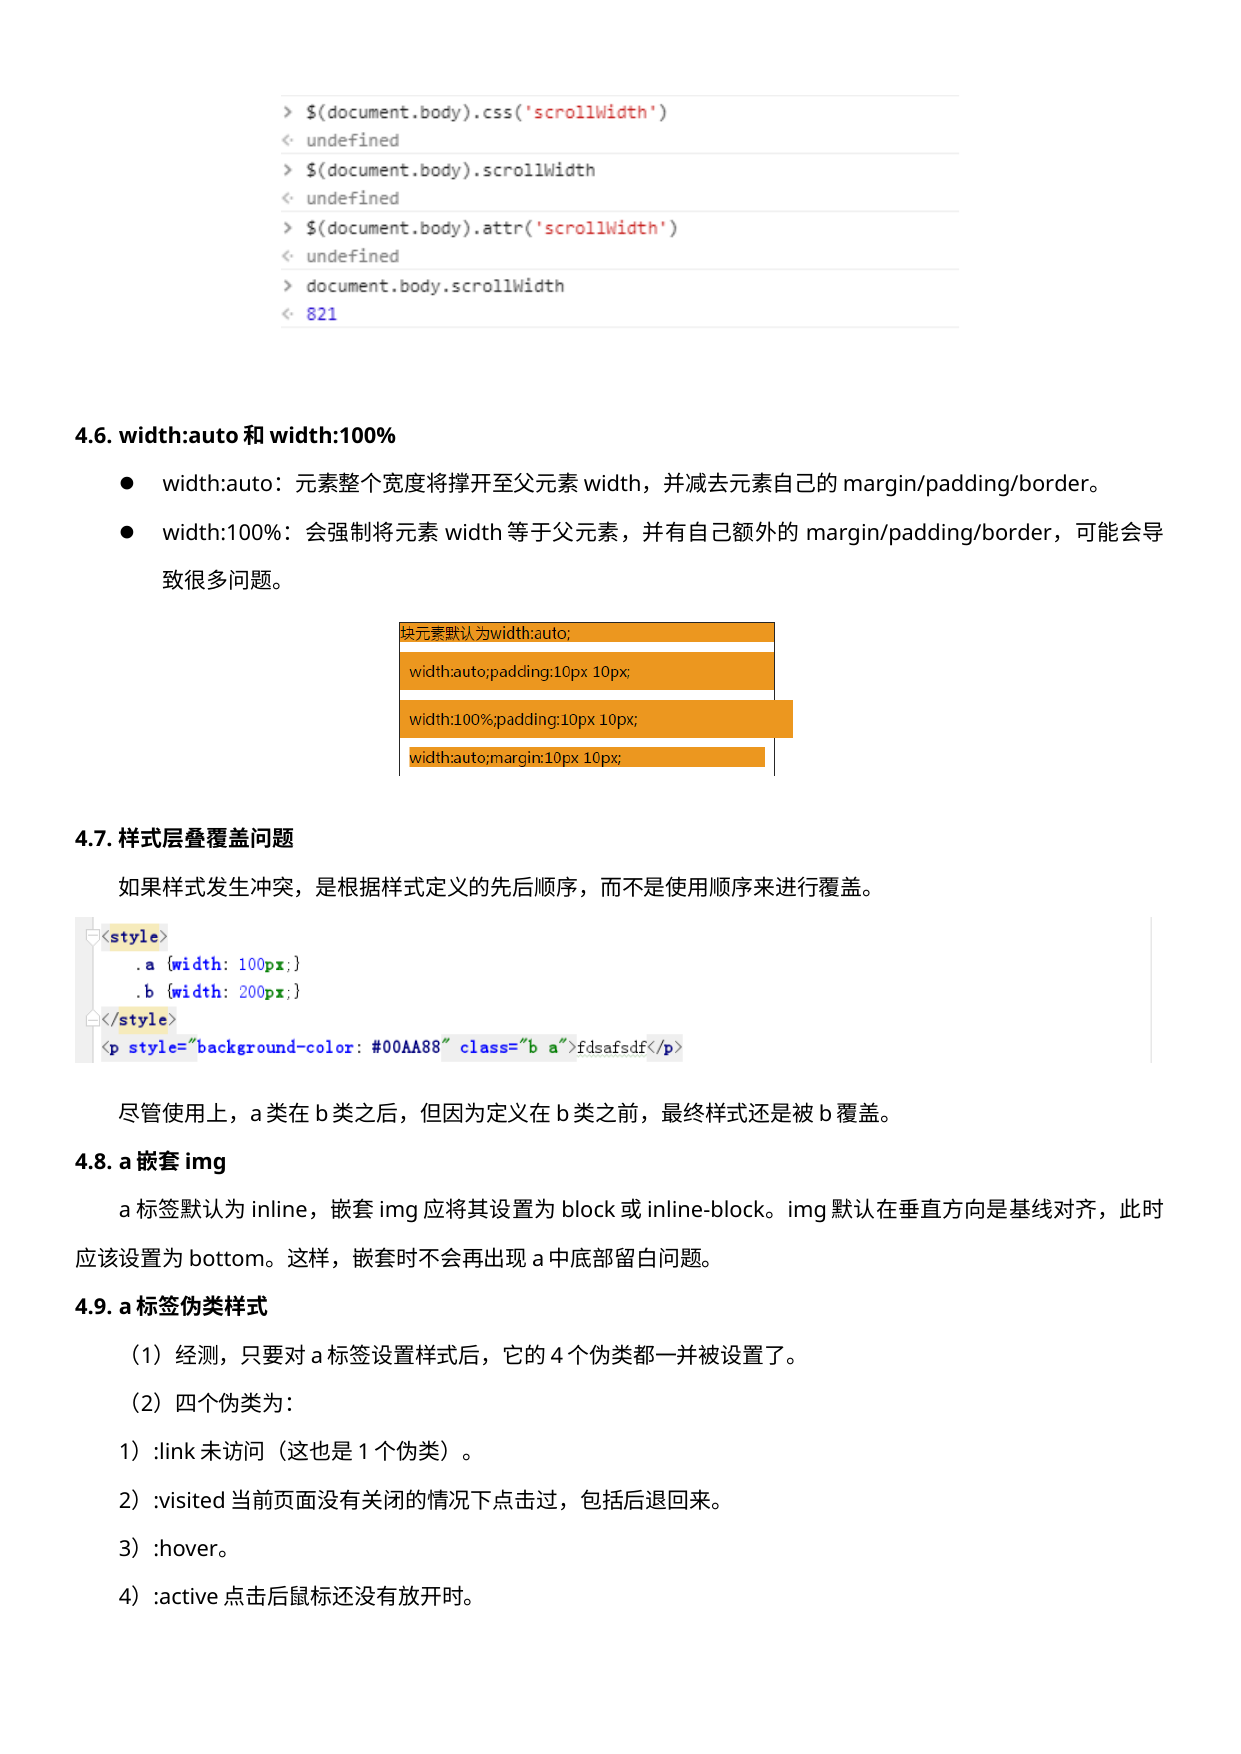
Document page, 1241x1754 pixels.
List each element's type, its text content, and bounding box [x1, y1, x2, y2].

text 4）:active点击后鼠标还没有放开时。 [75, 1579, 1165, 1611]
text a嵌套img [75, 1143, 1165, 1176]
text width:auto和width:100% [75, 417, 1165, 450]
picture [75, 611, 1166, 776]
text a标签默认为inline，嵌套img应将其设置为block或inline-block。img默认在垂直方向是基线对齐，此时应该设置为bottom。这样，嵌套时不会再出现a中底部留白问题。 [75, 1192, 1165, 1273]
text 样式层叠覆盖问题 [75, 821, 1165, 854]
text 如果样式发生冲突，是根据样式定义的先后顺序，而不是使用顺序来进行覆盖。 [75, 869, 1165, 902]
text a标签伪类样式 [75, 1289, 1165, 1321]
picture [281, 95, 960, 330]
text （1）经测，只要对a标签设置样式后，它的4个伪类都一并被设置了。 [75, 1337, 1165, 1370]
picture [75, 917, 1166, 1063]
text 尽管使用上，a类在b类之后，但因为定义在b类之前，最终样式还是被b覆盖。 [75, 1095, 1165, 1128]
text （2）四个伪类为： [75, 1386, 1165, 1418]
text 3）:hover。 [75, 1531, 1165, 1563]
text 2）:visited当前页面没有关闭的情况下点击过，包括后退回来。 [75, 1482, 1165, 1515]
list width:100%：会强制将元素width等于父元素，并有自己额外的margin/padding/border，可能会导致很多问题。 [119, 514, 1165, 595]
text 1）:link未访问（这也是1个伪类）。 [75, 1434, 1165, 1466]
list width:auto：元素整个宽度将撑开至父元素width，并减去元素自己的margin/padding/border。 [119, 466, 1165, 498]
